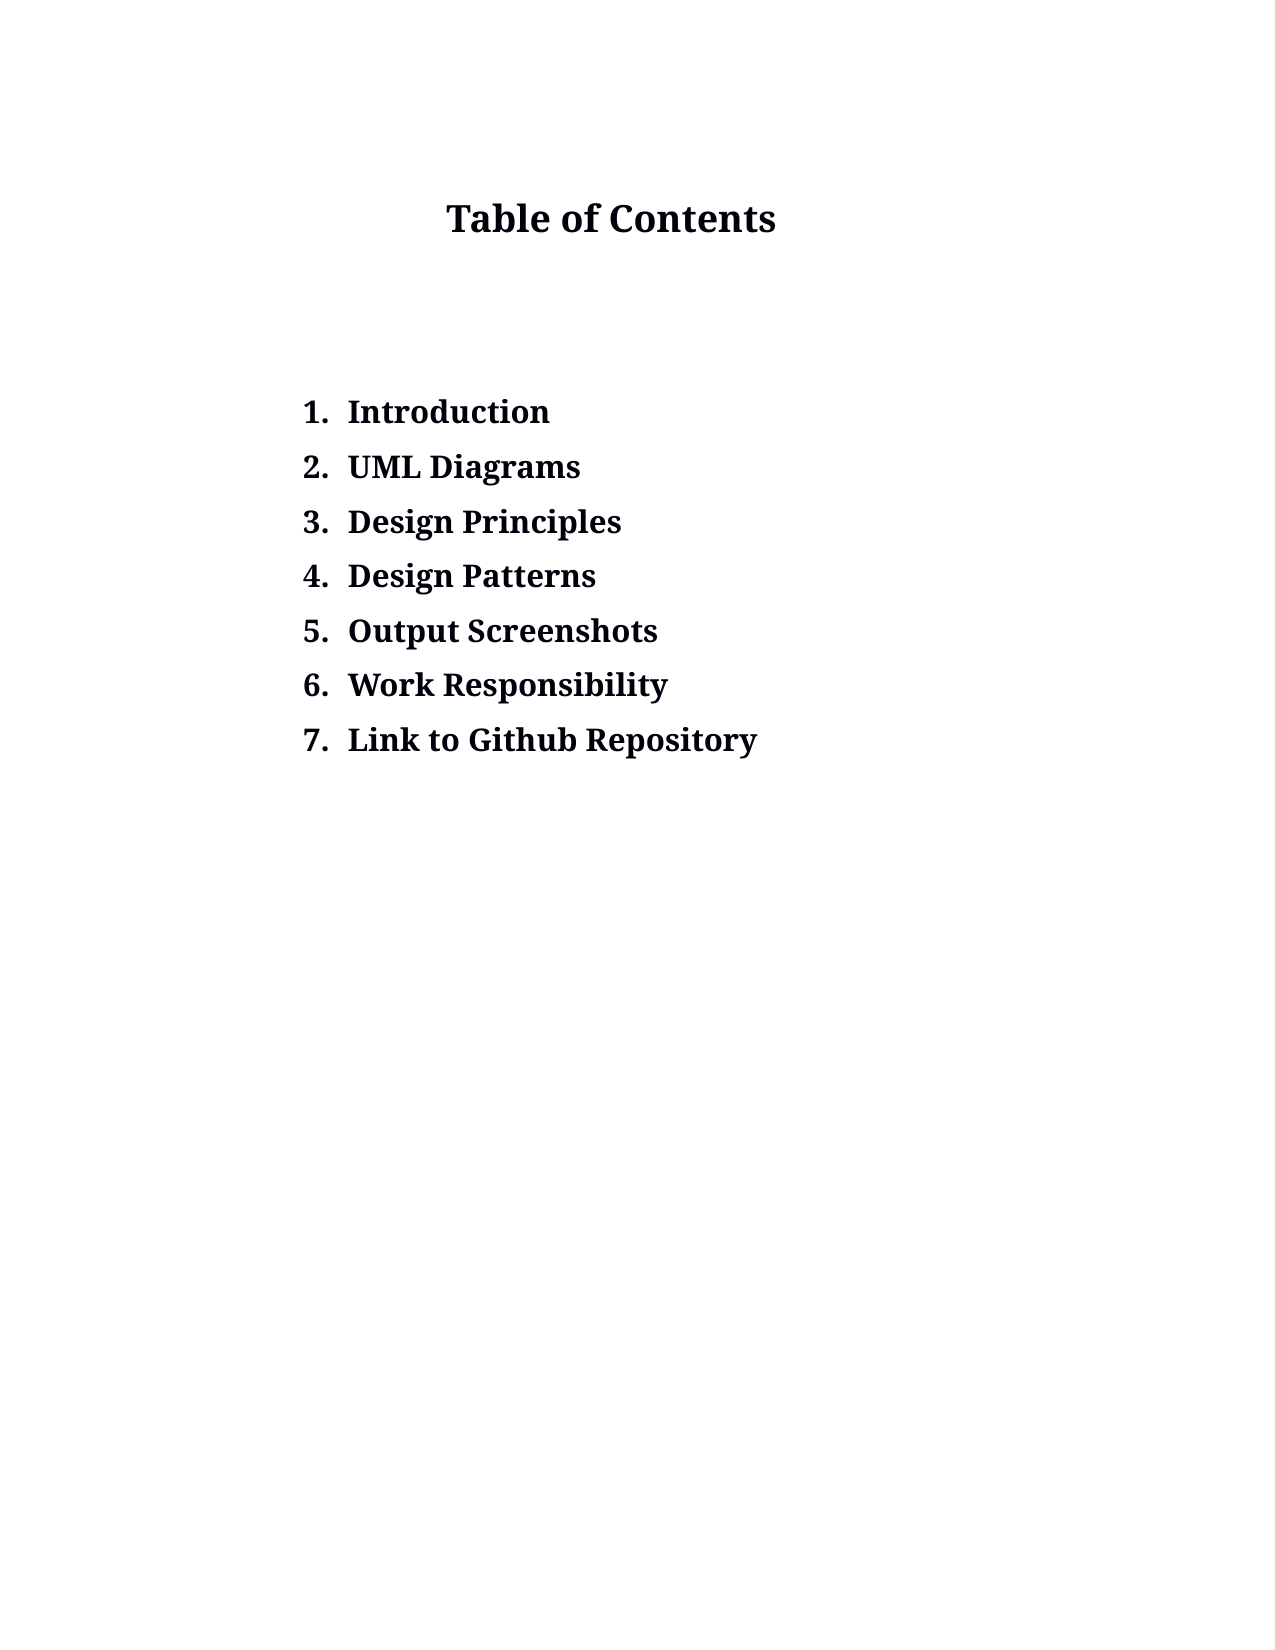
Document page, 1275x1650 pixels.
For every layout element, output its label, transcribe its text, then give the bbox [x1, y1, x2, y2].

list Work Responsibility [303, 663, 1086, 706]
list Design Principles [303, 500, 1086, 542]
list Output Screenshots [303, 609, 1086, 651]
list Design Patterns [303, 554, 1086, 597]
list Link to Github Repository [303, 718, 1086, 761]
list UML Diagrams [303, 445, 1086, 488]
list Introduction [303, 391, 1086, 433]
subtitle Table of Contents [192, 192, 777, 243]
